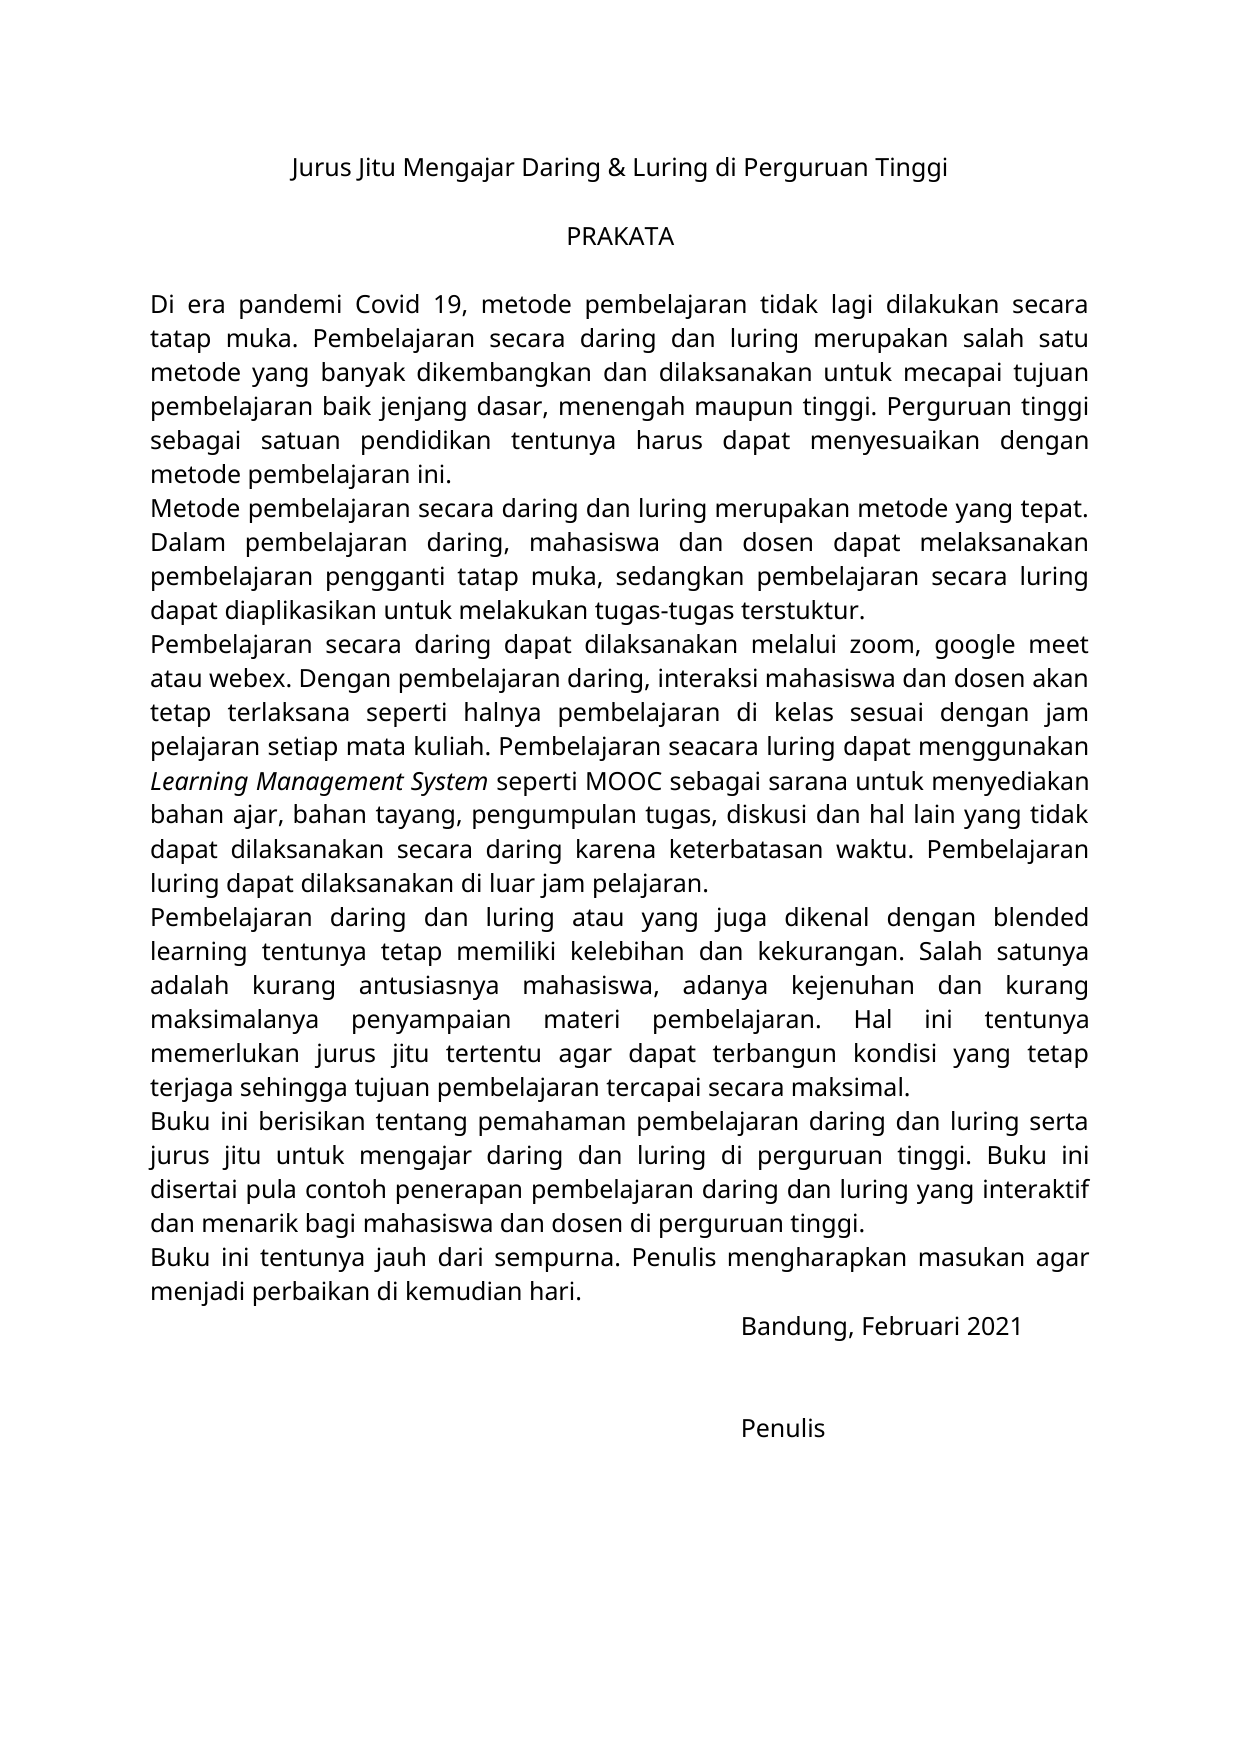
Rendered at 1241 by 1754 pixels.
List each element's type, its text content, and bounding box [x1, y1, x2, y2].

text Buku ini berisikan tentang pemahaman pembelajaran daring dan luring serta jurus jitu untuk mengajar daring dan luring di perguruan tinggi. Buku ini disertai pula contoh penerapan pembelajaran daring dan luring yang interaktif dan menarik bagi mahasiswa dan dosen di perguruan tinggi. [150, 1104, 1090, 1240]
text PRAKATA [150, 218, 1090, 252]
text Pembelajaran secara daring dapat dilaksanakan melalui zoom, google meet atau webex. Dengan pembelajaran daring, interaksi mahasiswa dan dosen akan tetap terlaksana seperti halnya pembelajaran di kelas sesuai dengan jam pelajaran setiap mata kuliah. Pembelajaran seacara luring dapat menggunakan Learning Management System seperti MOOC sebagai sarana untuk menyediakan bahan ajar, bahan tayang, pengumpulan tugas, diskusi dan hal lain yang tidak dapat dilaksanakan secara daring karena keterbatasan waktu. Pembelajaran luring dapat dilaksanakan di luar jam pelajaran. [150, 627, 1090, 899]
text Metode pembelajaran secara daring dan luring merupakan metode yang tepat. Dalam pembelajaran daring, mahasiswa dan dosen dapat melaksanakan pembelajaran pengganti tatap muka, sedangkan pembelajaran secara luring dapat diaplikasikan untuk melakukan tugas-tugas terstuktur. [150, 491, 1090, 627]
text Buku ini tentunya jauh dari sempurna. Penulis mengharapkan masukan agar menjadi perbaikan di kemudian hari. [150, 1240, 1090, 1308]
text Di era pandemi Covid 19, metode pembelajaran tidak lagi dilakukan secara tatap muka. Pembelajaran secara daring dan luring merupakan salah satu metode yang banyak dikembangkan dan dilaksanakan untuk mecapai tujuan pembelajaran baik jenjang dasar, menengah maupun tinggi. Perguruan tinggi sebagai satuan pendidikan tentunya harus dapat menyesuaikan dengan metode pembelajaran ini. [150, 286, 1090, 491]
text Bandung, Februari 2021 [150, 1308, 1090, 1342]
text Jurus Jitu Mengajar Daring & Luring di Perguruan Tinggi [150, 150, 1090, 184]
text Penulis [150, 1410, 1090, 1444]
text Pembelajaran daring dan luring atau yang juga dikenal dengan blended learning tentunya tetap memiliki kelebihan dan kekurangan. Salah satunya adalah kurang antusiasnya mahasiswa, adanya kejenuhan dan kurang maksimalanya penyampaian materi pembelajaran. Hal ini tentunya memerlukan jurus jitu tertentu agar dapat terbangun kondisi yang tetap terjaga sehingga tujuan pembelajaran tercapai secara maksimal. [150, 899, 1090, 1104]
